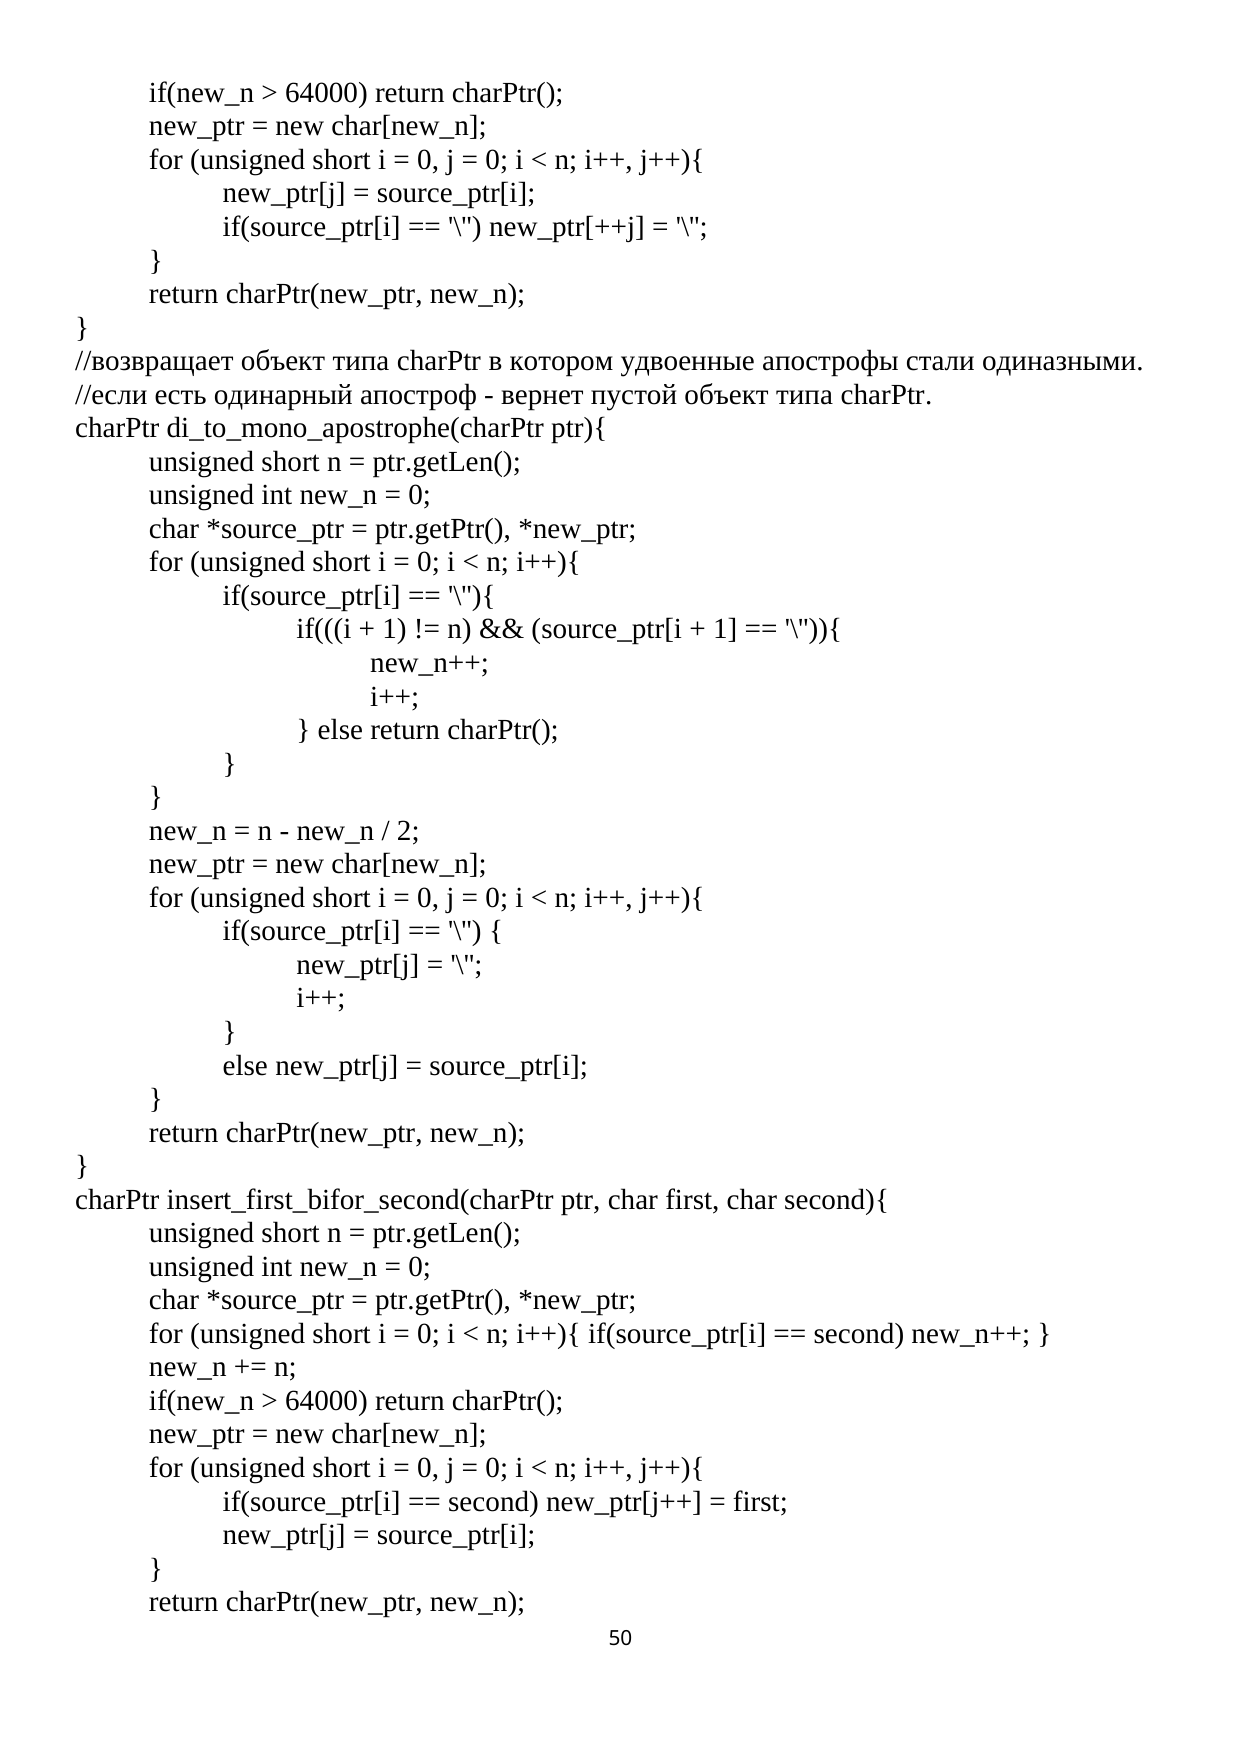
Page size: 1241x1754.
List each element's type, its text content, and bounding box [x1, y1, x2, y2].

text //если есть одинарный апостроф - вернет пустой объект типа charPtr. [75, 377, 1165, 410]
text return charPtr(new_ptr, new_n); [75, 1115, 1165, 1148]
text i++; [75, 679, 1165, 712]
text i++; [75, 981, 1165, 1014]
text } [75, 1014, 1165, 1048]
text unsigned int new_n = 0; [75, 1249, 1165, 1282]
text new_n++; [75, 645, 1165, 679]
text } [75, 746, 1165, 779]
text } else return charPtr(); [75, 712, 1165, 746]
text if(new_n > 64000) return charPtr(); [75, 75, 1165, 108]
text } [75, 1081, 1165, 1115]
text } [75, 1551, 1165, 1584]
text new_n += n; [75, 1349, 1165, 1383]
text unsigned short n = ptr.getLen(); [75, 1215, 1165, 1249]
text for (unsigned short i = 0, j = 0; i < n; i++, j++){ [75, 142, 1165, 176]
text return charPtr(new_ptr, new_n); [75, 1584, 1165, 1618]
text unsigned short n = ptr.getLen(); [75, 444, 1165, 477]
text return charPtr(new_ptr, new_n); [75, 276, 1165, 310]
text if(source_ptr[i] == '\'') { [75, 913, 1165, 947]
text if(source_ptr[i] == '\'') new_ptr[++j] = '\''; [75, 209, 1165, 243]
text for (unsigned short i = 0; i < n; i++){ if(source_ptr[i] == second) new_n++; } [75, 1316, 1165, 1349]
text new_n = n - new_n / 2; [75, 813, 1165, 846]
text char *source_ptr = ptr.getPtr(), *new_ptr; [75, 511, 1165, 544]
text for (unsigned short i = 0; i < n; i++){ [75, 544, 1165, 578]
text new_ptr = new char[new_n]; [75, 1417, 1165, 1450]
text new_ptr = new char[new_n]; [75, 846, 1165, 880]
text for (unsigned short i = 0, j = 0; i < n; i++, j++){ [75, 1450, 1165, 1484]
text unsigned int new_n = 0; [75, 477, 1165, 511]
text charPtr di_to_mono_apostrophe(charPtr ptr){ [75, 410, 1165, 444]
text new_ptr[j] = source_ptr[i]; [75, 176, 1165, 209]
text if(new_n > 64000) return charPtr(); [75, 1383, 1165, 1417]
text for (unsigned short i = 0, j = 0; i < n; i++, j++){ [75, 880, 1165, 913]
text } [75, 779, 1165, 813]
text if(source_ptr[i] == second) new_ptr[j++] = first; [75, 1484, 1165, 1517]
text } [75, 1148, 1165, 1182]
text new_ptr[j] = '\''; [75, 947, 1165, 981]
text if(source_ptr[i] == '\''){ [75, 578, 1165, 612]
text } [75, 243, 1165, 276]
text else new_ptr[j] = source_ptr[i]; [75, 1048, 1165, 1081]
text char *source_ptr = ptr.getPtr(), *new_ptr; [75, 1282, 1165, 1316]
text //возвращает объект типа charPtr в котором удвоенные апострофы стали одиназными. [75, 343, 1165, 377]
text new_ptr = new char[new_n]; [75, 108, 1165, 142]
text } [75, 310, 1165, 343]
text new_ptr[j] = source_ptr[i]; [75, 1517, 1165, 1551]
text charPtr insert_first_bifor_second(charPtr ptr, char first, char second){ [75, 1182, 1165, 1215]
text if(((i + 1) != n) && (source_ptr[i + 1] == '\'')){ [75, 612, 1165, 645]
